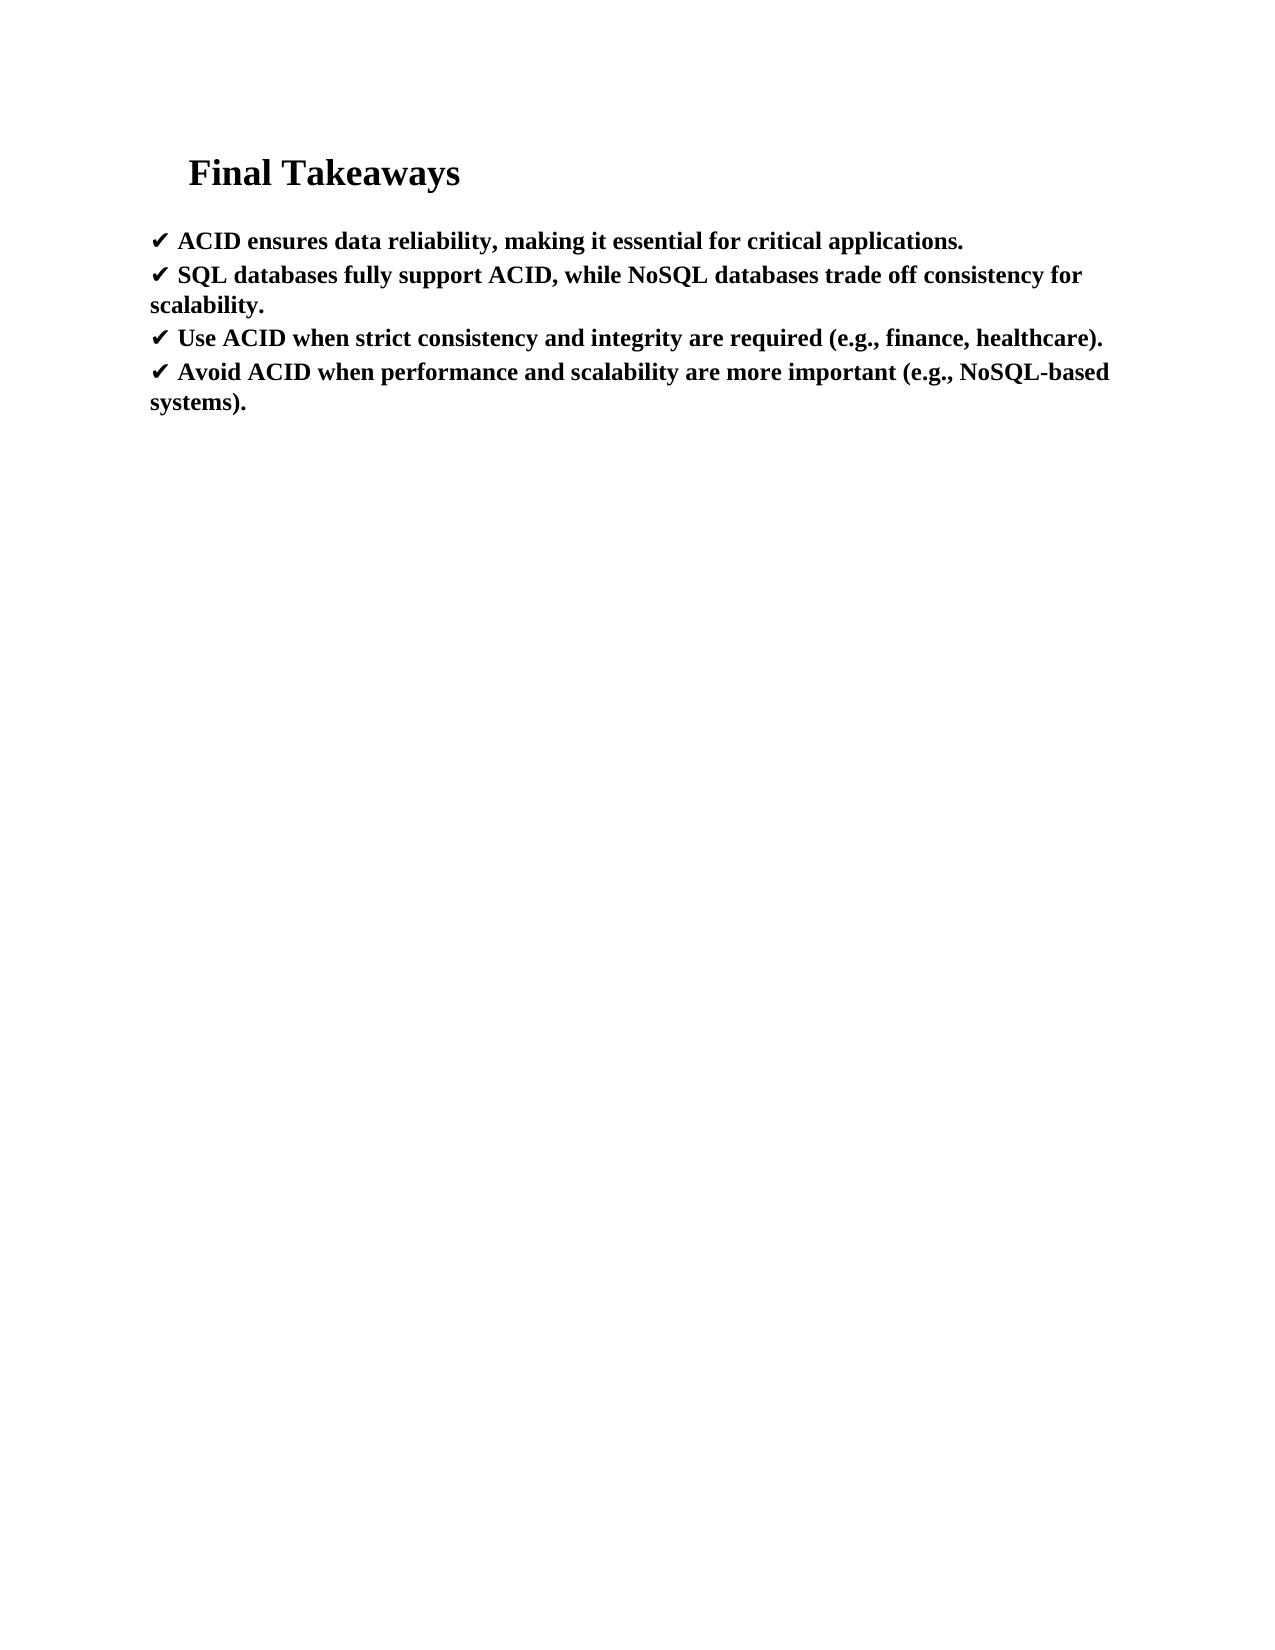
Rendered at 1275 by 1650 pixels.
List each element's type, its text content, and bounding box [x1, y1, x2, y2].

text ✔ ACID ensures data reliability, making it essential for critical applications. ✔ SQL databases fully support ACID, while NoSQL databases trade off consistency for scalability. ✔ Use ACID when strict consistency and integrity are required (e.g., finance, healthcare). ✔ Avoid ACID when performance and scalability are more important (e.g., NoSQL-based systems). [150, 222, 1125, 416]
text 🔹 Final Takeaways [150, 150, 1125, 193]
